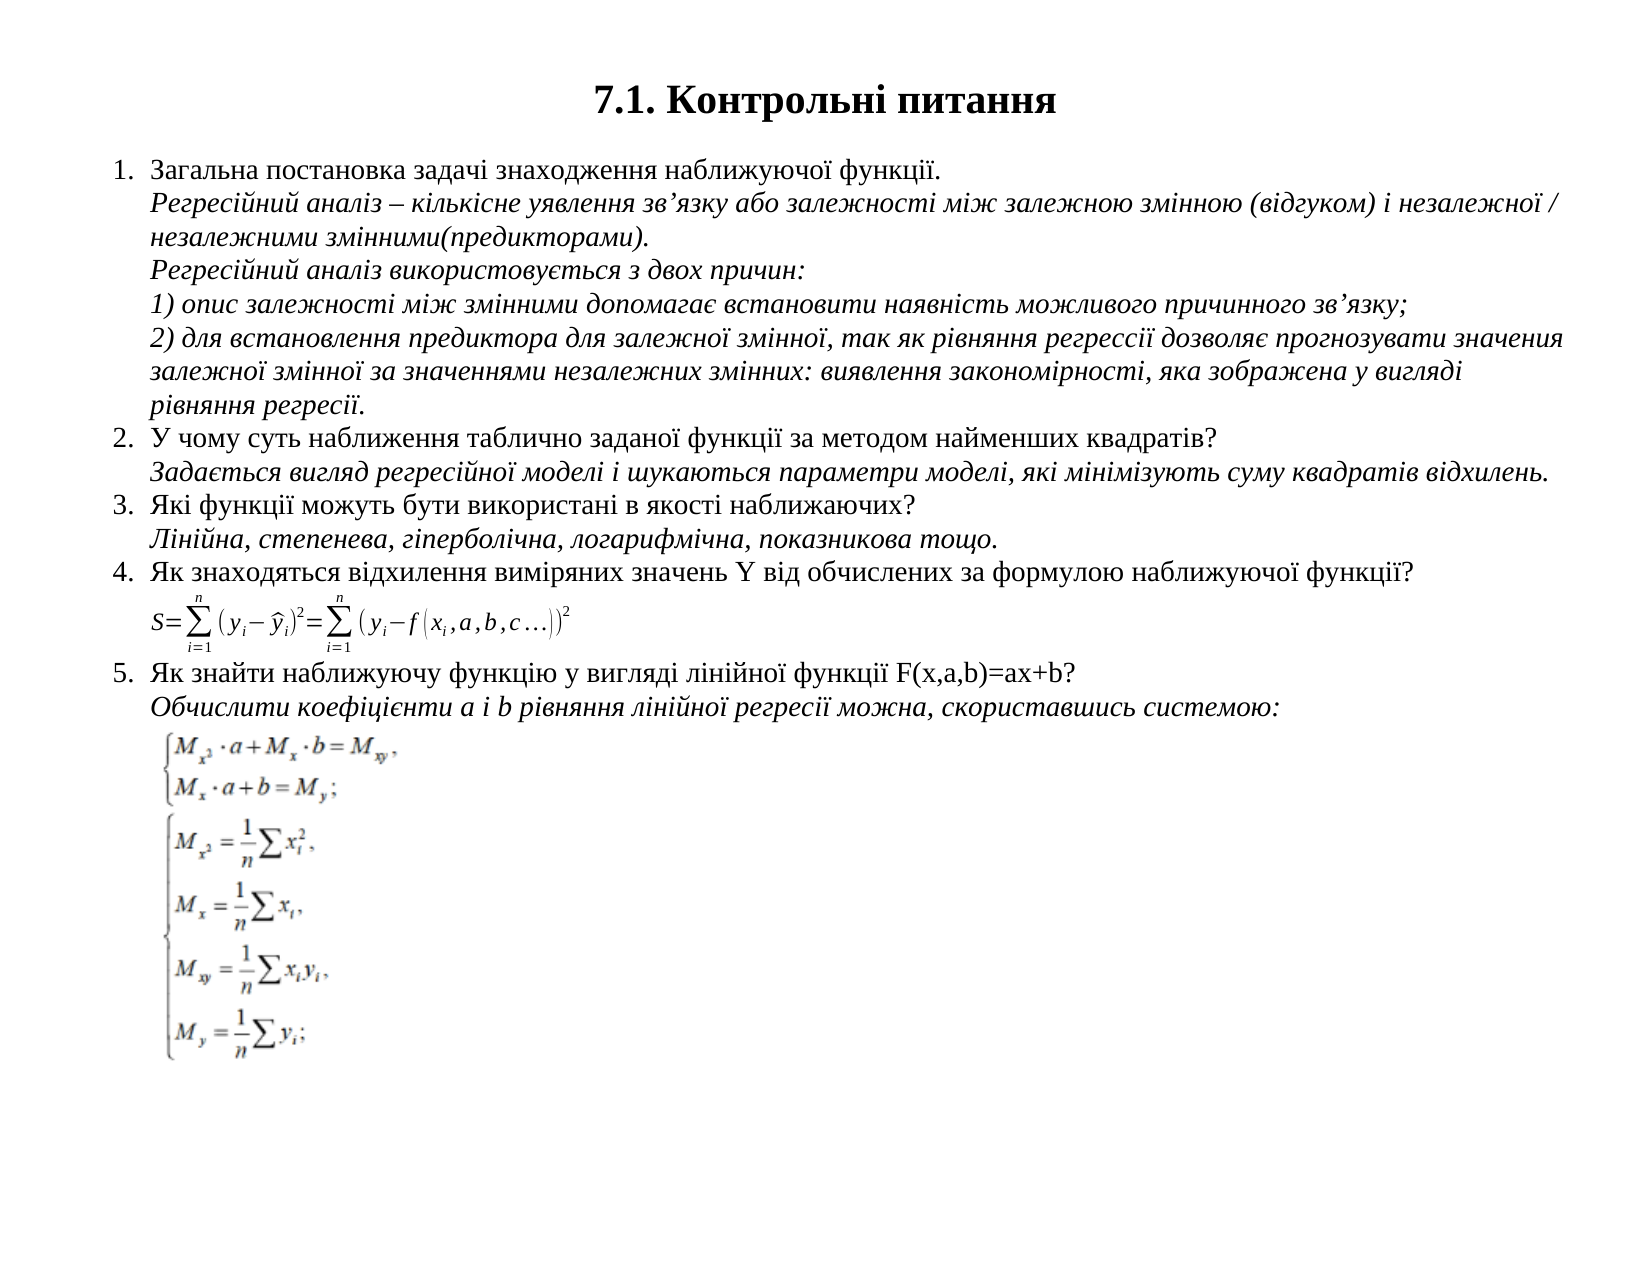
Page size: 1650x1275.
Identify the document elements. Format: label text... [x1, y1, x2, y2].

list Обчислити коефіцієнти a і b рівняння лінійної регресії можна, скориставшись системою: [150, 689, 1575, 722]
list Як знайти наближуючу функцію у вигляді лінійної функції F(x,a,b)=ax+b? [112, 655, 1575, 689]
list 2) для встановлення предиктора для залежної змінної, так як рівняння регрессії дозволяє прогнозувати значения залежної змінної за значеннями незалежних змінних: виявлення закономірності, яка зображена у вигляді рівняння регресії. [150, 320, 1575, 420]
list Як знаходяться відхилення виміряних значень Y від обчислених за формулою наближуючої функції? [112, 554, 1575, 588]
list Задається вигляд регресійної моделі і шукаються параметри моделі, які мінімізують суму квадратів відхилень. [150, 454, 1575, 487]
text 7.1. Контрольні питання [75, 75, 1575, 123]
list Загальна постановка задачі знаходження наближуючої функції. [112, 152, 1575, 186]
list Регресійний аналіз – кількісне уявлення зв’язку або залежності між залежною змінною (відгуком) і незалежної / незалежними змінними(предикторами). [150, 186, 1575, 253]
list Регресійний аналіз використовується з двох причин: [150, 253, 1575, 286]
list 1) опис залежності між змінними допомагає встановити наявність можливого причинного зв’язку; [150, 286, 1575, 320]
list Які функції можуть бути використані в якості наближаючих? [112, 487, 1575, 521]
list Лінійна, степенева, гіперболічна, логарифмічна, показникова тощо. [150, 521, 1575, 554]
picture [150, 722, 410, 1073]
list У чому суть наближення таблично заданої функції за методом найменших квадратів? [112, 420, 1575, 454]
